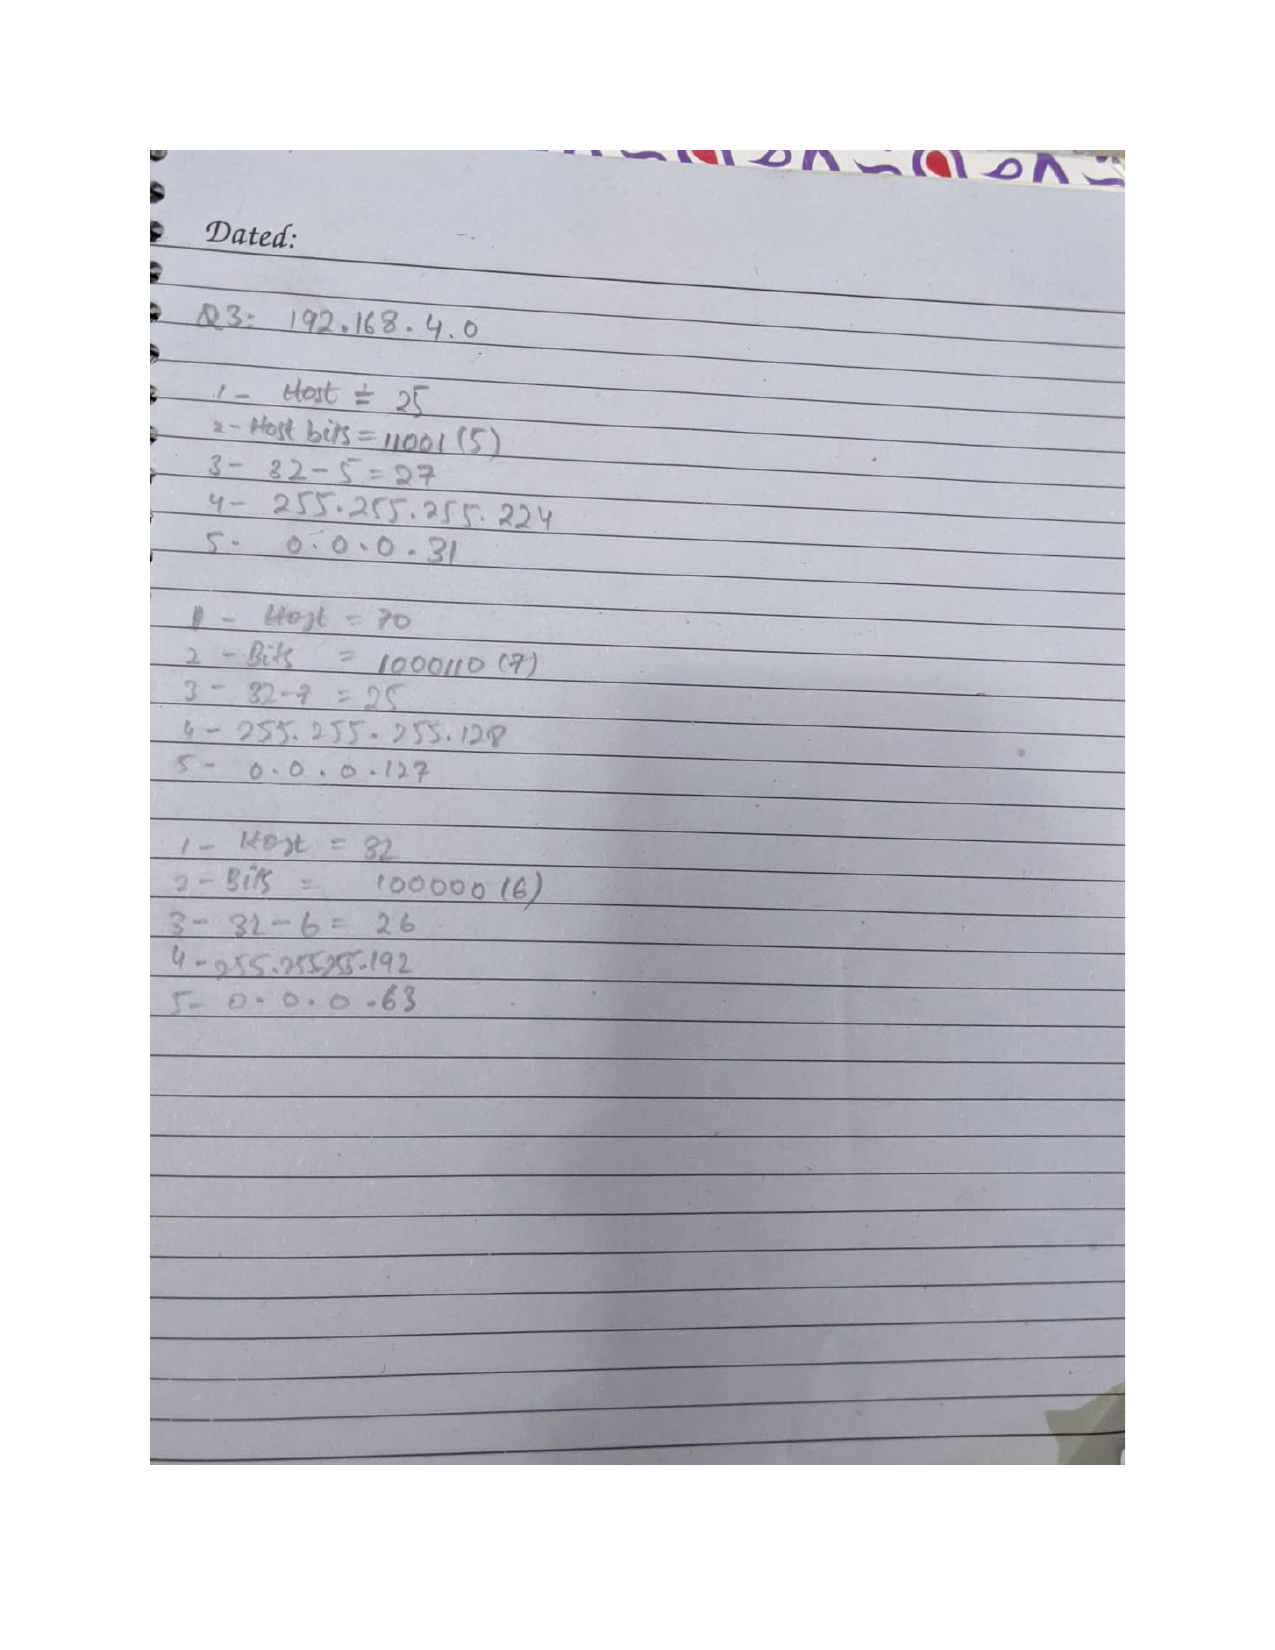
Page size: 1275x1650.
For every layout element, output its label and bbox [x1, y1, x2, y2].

picture [150, 150, 1125, 1465]
